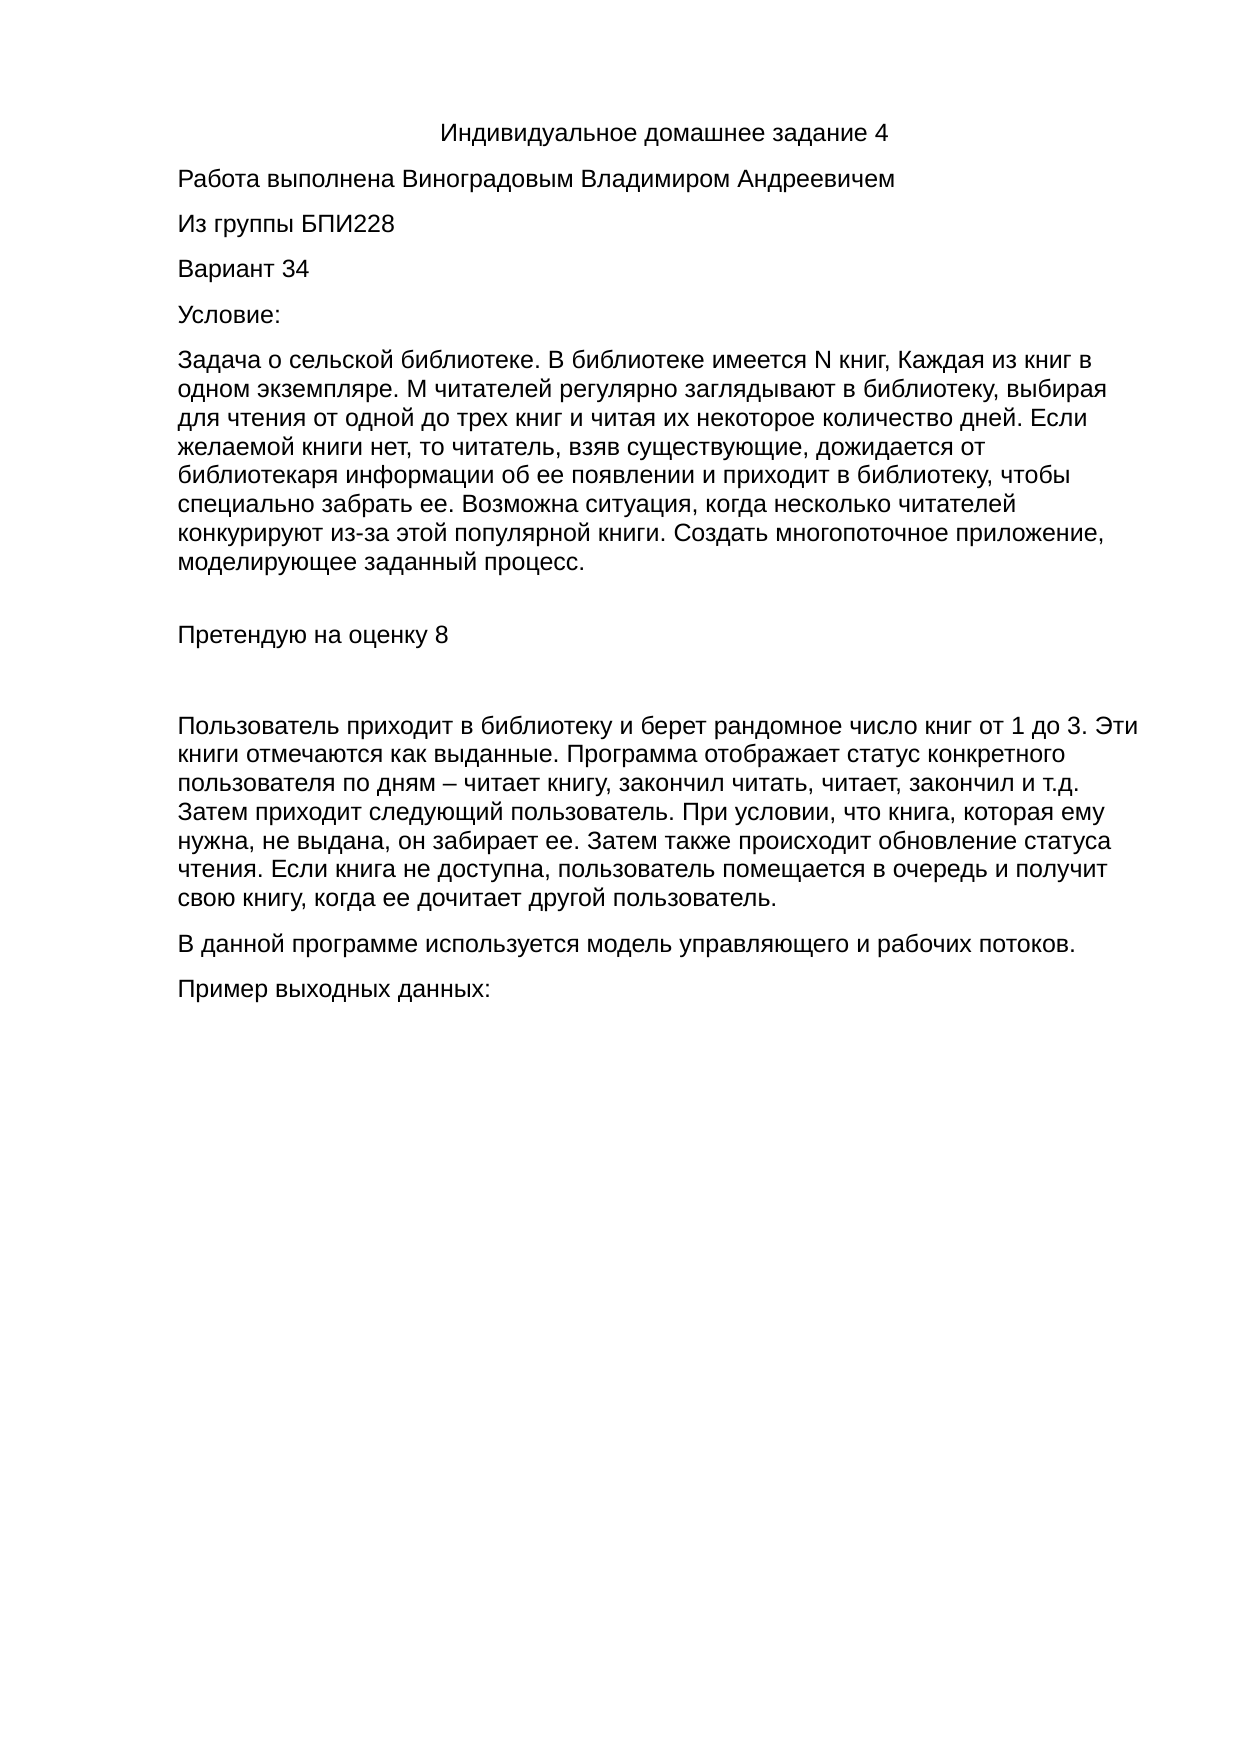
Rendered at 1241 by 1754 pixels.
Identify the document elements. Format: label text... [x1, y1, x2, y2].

text В данной программе используется модель управляющего и рабочих потоков. [177, 929, 1152, 957]
text Вариант 34 [177, 254, 1152, 283]
text Претендую на оценку 8 [177, 620, 1152, 649]
text Условие: [177, 300, 1152, 328]
text Индивидуальное домашнее задание 4 [177, 118, 1152, 147]
text Работа выполнена Виноградовым Владимиром Андреевичем [177, 163, 1152, 192]
text Пользователь приходит в библиотеку и берет рандомное число книг от 1 до 3. Эти книги отмечаются как выданные. Программа отображает статус конкретного пользователя по дням – читает книгу, закончил читать, читает, закончил и т.д. Затем приходит следующий пользователь. При условии, что книга, которая ему нужна, не выдана, он забирает ее. Затем также происходит обновление статуса чтения. Если книга не доступна, пользователь помещается в очередь и получит свою книгу, когда ее дочитает другой пользователь. [177, 711, 1152, 912]
text Пример выходных данных: [177, 974, 1152, 1003]
text Из группы БПИ228 [177, 209, 1152, 238]
text Задача о сельской библиотеке. В библиотеке имеется N книг, Каждая из книг в одном экземпляре. M читателей регулярно заглядывают в библиотеку, выбирая для чтения от одной до трех книг и читая их некоторое количество дней. Если желаемой книги нет, то читатель, взяв существующие, дожидается от библиотекаря информации об ее появлении и приходит в библиотеку, чтобы специально забрать ее. Возможна ситуация, когда несколько читателей конкурируют из-за этой популярной книги. Создать многопоточное приложение, моделирующее заданный процесс. [177, 345, 1152, 603]
